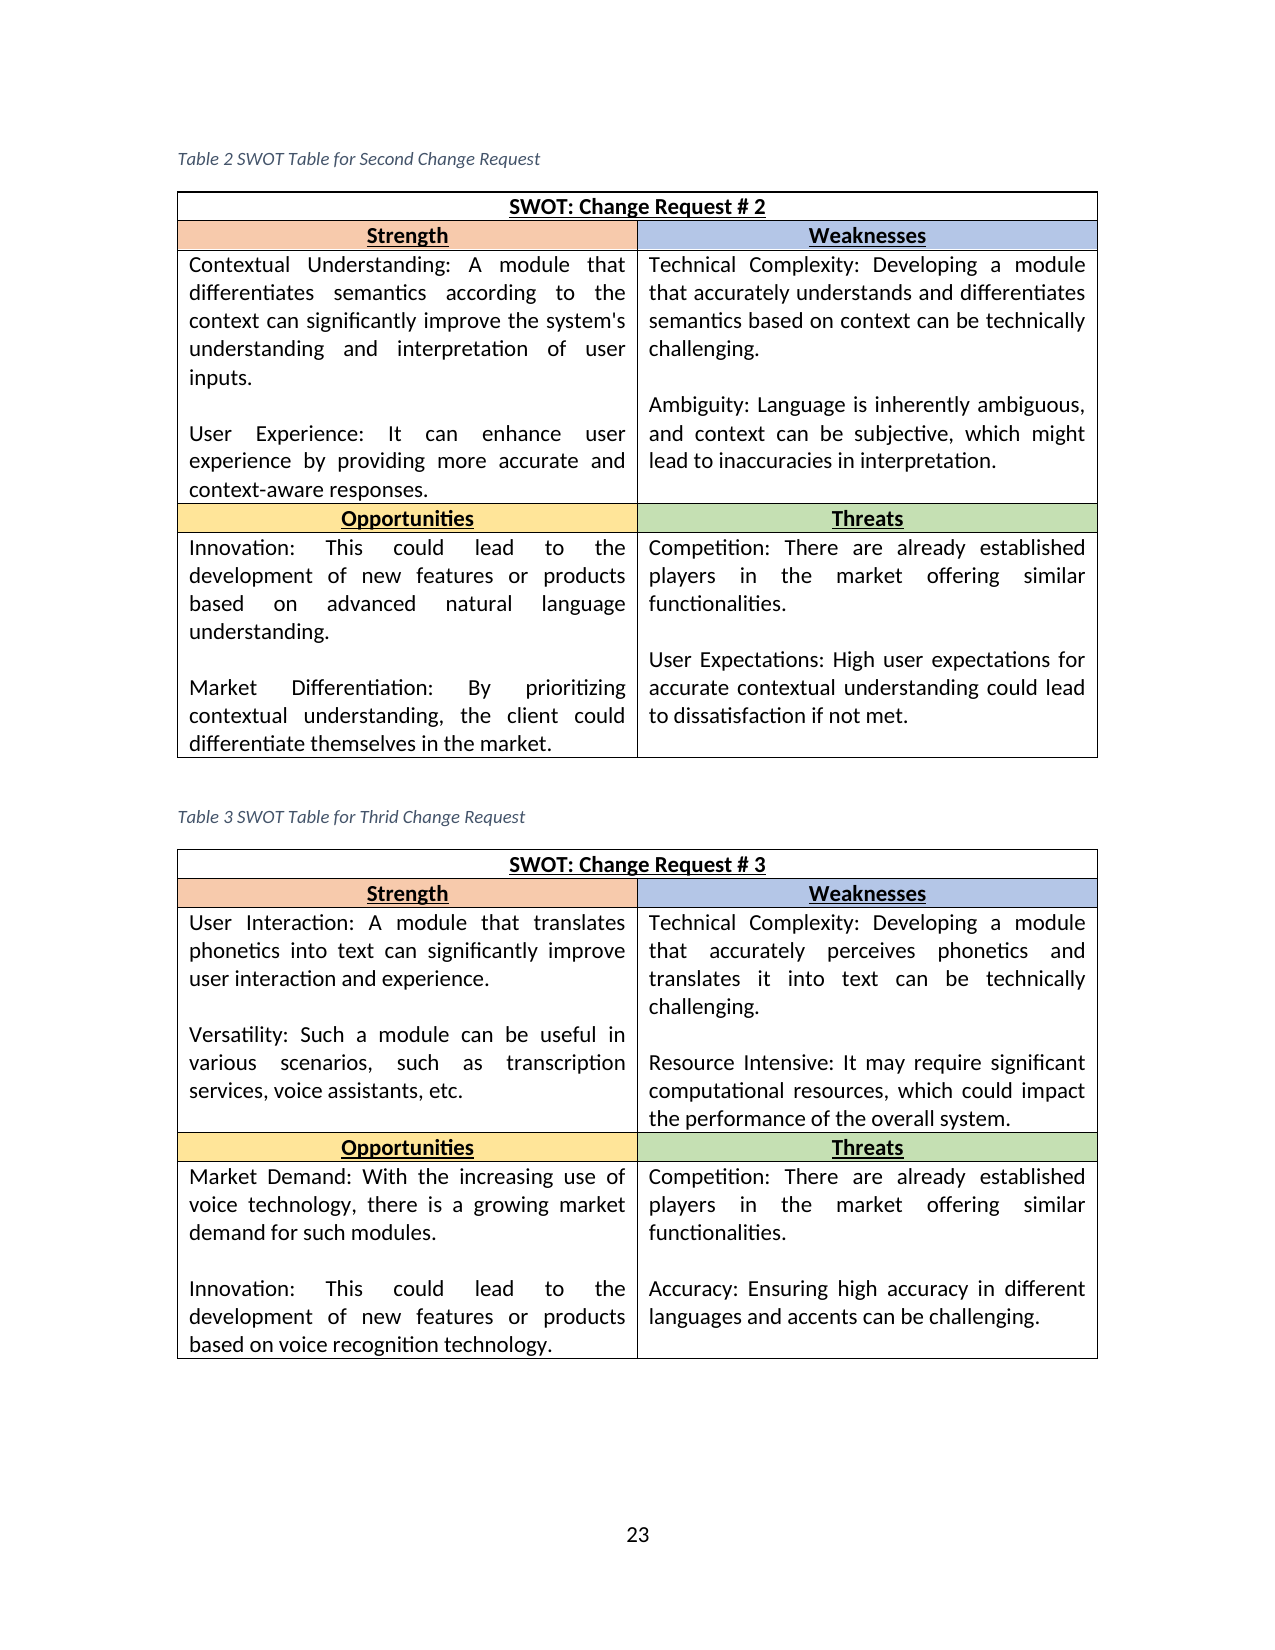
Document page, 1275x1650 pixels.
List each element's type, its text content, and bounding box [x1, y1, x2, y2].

text Table 2 SWOT Table for Second Change Request [177, 148, 1098, 171]
text Table 3 SWOT Table for Thrid Change Request [177, 805, 1098, 828]
table_cell Opportunities [178, 504, 637, 532]
table_cell Technical Complexity: Developing a module that accurately perceives phonetics and translates it into text can be technically challenging. Resource Intensive: It may require significant computational resources, which could impact the performance of the overall system. [638, 908, 1097, 1132]
table_cell Weaknesses [638, 879, 1097, 907]
table_cell Competition: There are already established players in the market offering similar functionalities. Accuracy: Ensuring high accuracy in different languages and accents can be challenging. [638, 1162, 1097, 1358]
table_cell Innovation: This could lead to the development of new features or products based on advanced natural language understanding. Market Differentiation: By prioritizing contextual understanding, the client could differentiate themselves in the market. [178, 533, 637, 757]
table_cell Strength [178, 879, 637, 907]
table_header SWOT: Change Request # 2 [178, 193, 1097, 220]
table_cell Strength [178, 221, 637, 249]
table_cell Competition: There are already established players in the market offering similar functionalities. User Expectations: High user expectations for accurate contextual understanding could lead to dissatisfaction if not met. [638, 533, 1097, 757]
table_cell Contextual Understanding: A module that differentiates semantics according to the context can significantly improve the system's understanding and interpretation of user inputs. User Experience: It can enhance user experience by providing more accurate and context-aware responses. [178, 251, 637, 503]
table_cell Threats [638, 1133, 1097, 1161]
table_header SWOT: Change Request # 3 [178, 850, 1097, 878]
table_cell User Interaction: A module that translates phonetics into text can significantly improve user interaction and experience. Versatility: Such a module can be useful in various scenarios, such as transcription services, voice assistants, etc. [178, 908, 637, 1132]
table_cell Opportunities [178, 1133, 637, 1161]
table_cell Threats [638, 504, 1097, 532]
table_cell Market Demand: With the increasing use of voice technology, there is a growing market demand for such modules. Innovation: This could lead to the development of new features or products based on voice recognition technology. [178, 1162, 637, 1358]
table_cell Technical Complexity: Developing a module that accurately understands and differentiates semantics based on context can be technically challenging. Ambiguity: Language is inherently ambiguous, and context can be subjective, which might lead to inaccuracies in interpretation. [638, 251, 1097, 503]
table_cell Weaknesses [638, 221, 1097, 249]
